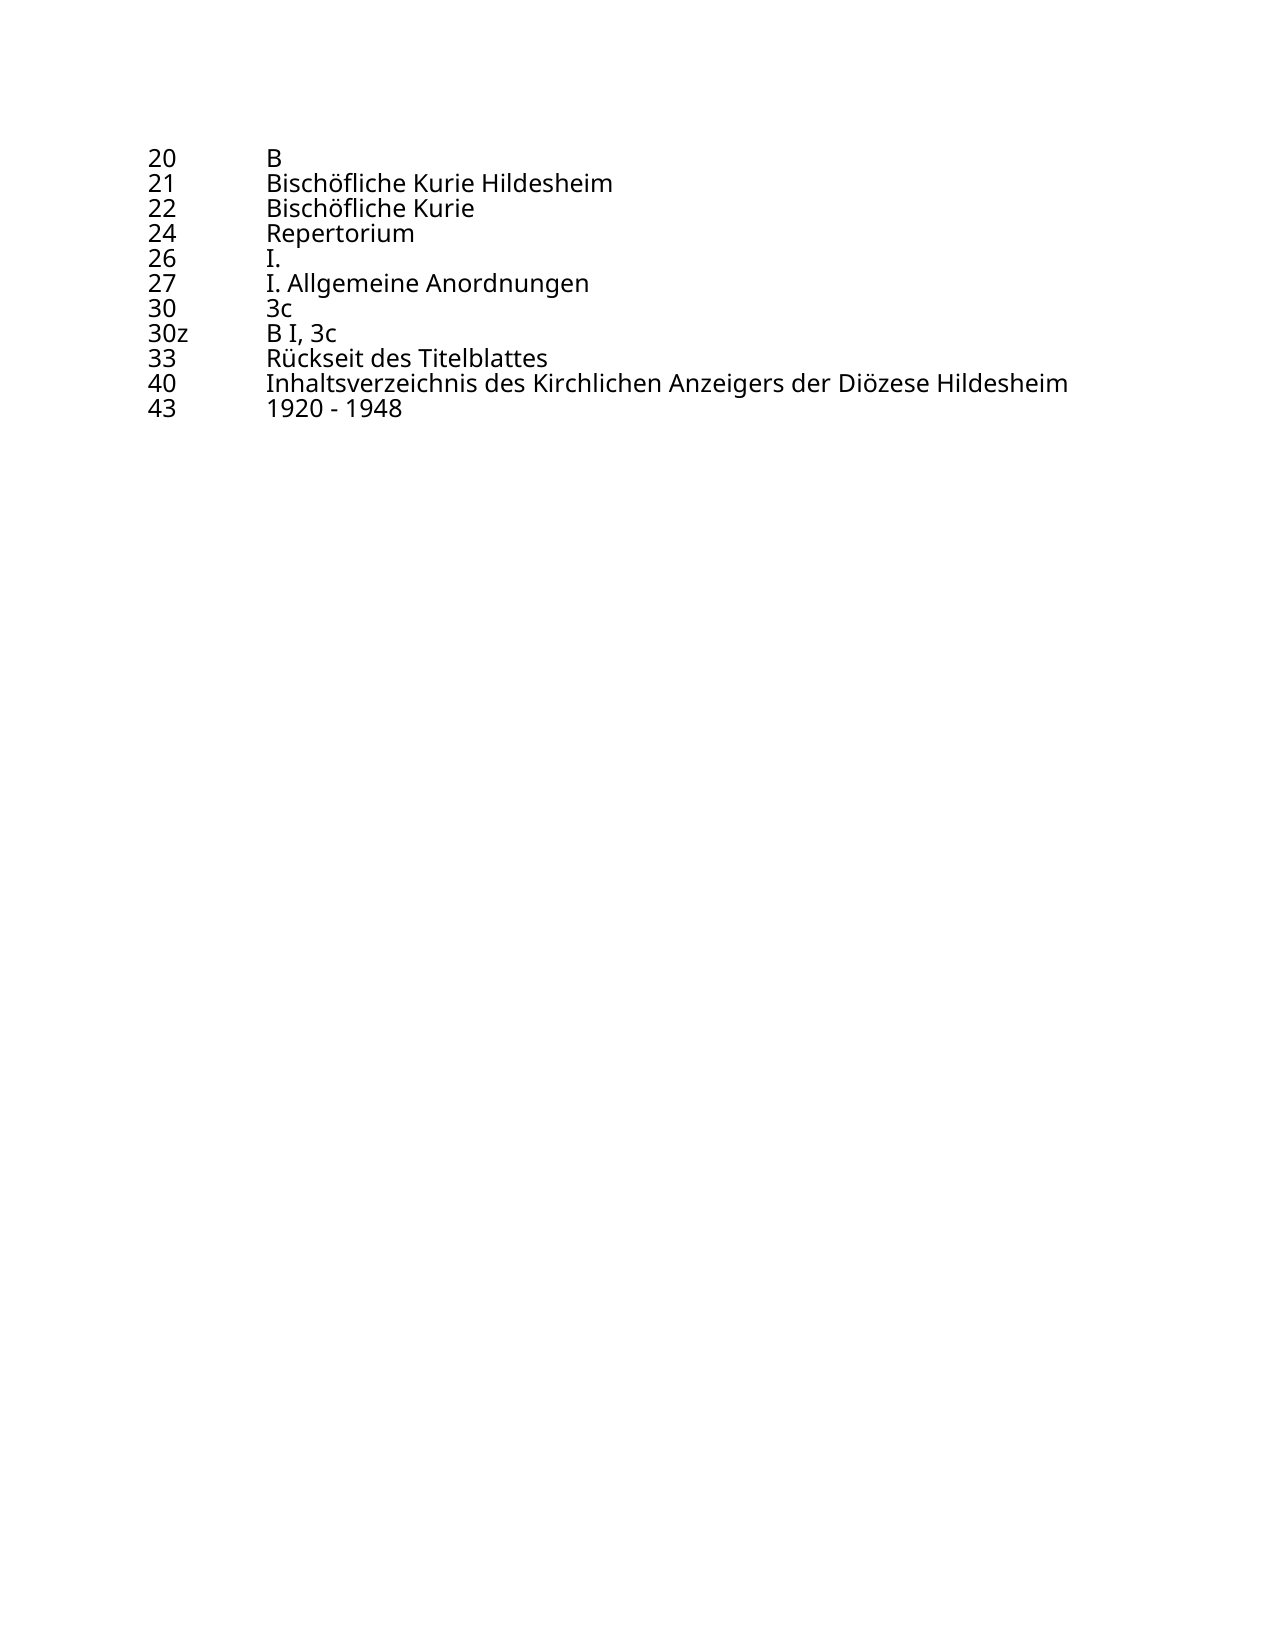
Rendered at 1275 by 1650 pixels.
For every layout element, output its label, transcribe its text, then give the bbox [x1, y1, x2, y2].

text 30 3c [148, 298, 1127, 323]
text 43 1920 - 1948 [148, 398, 1127, 423]
text 27 I. Allgemeine Anordnungen [148, 273, 1127, 298]
text 26 I. [148, 248, 1127, 273]
text 21 Bischöfliche Kurie Hildesheim [148, 173, 1127, 198]
text 20 B [148, 148, 1127, 173]
text 33 Rückseit des Titelblattes [148, 348, 1127, 373]
text 40 Inhaltsverzeichnis des t[Kirchlichen Anzeigers der o[2{Diözese} 1{Hildesheim}]o]t [148, 373, 1127, 398]
text 22 Bischöfliche Kurie [148, 198, 1127, 223]
text 30z B I, 3c [148, 323, 1127, 348]
text 24 Repertorium [148, 223, 1127, 248]
